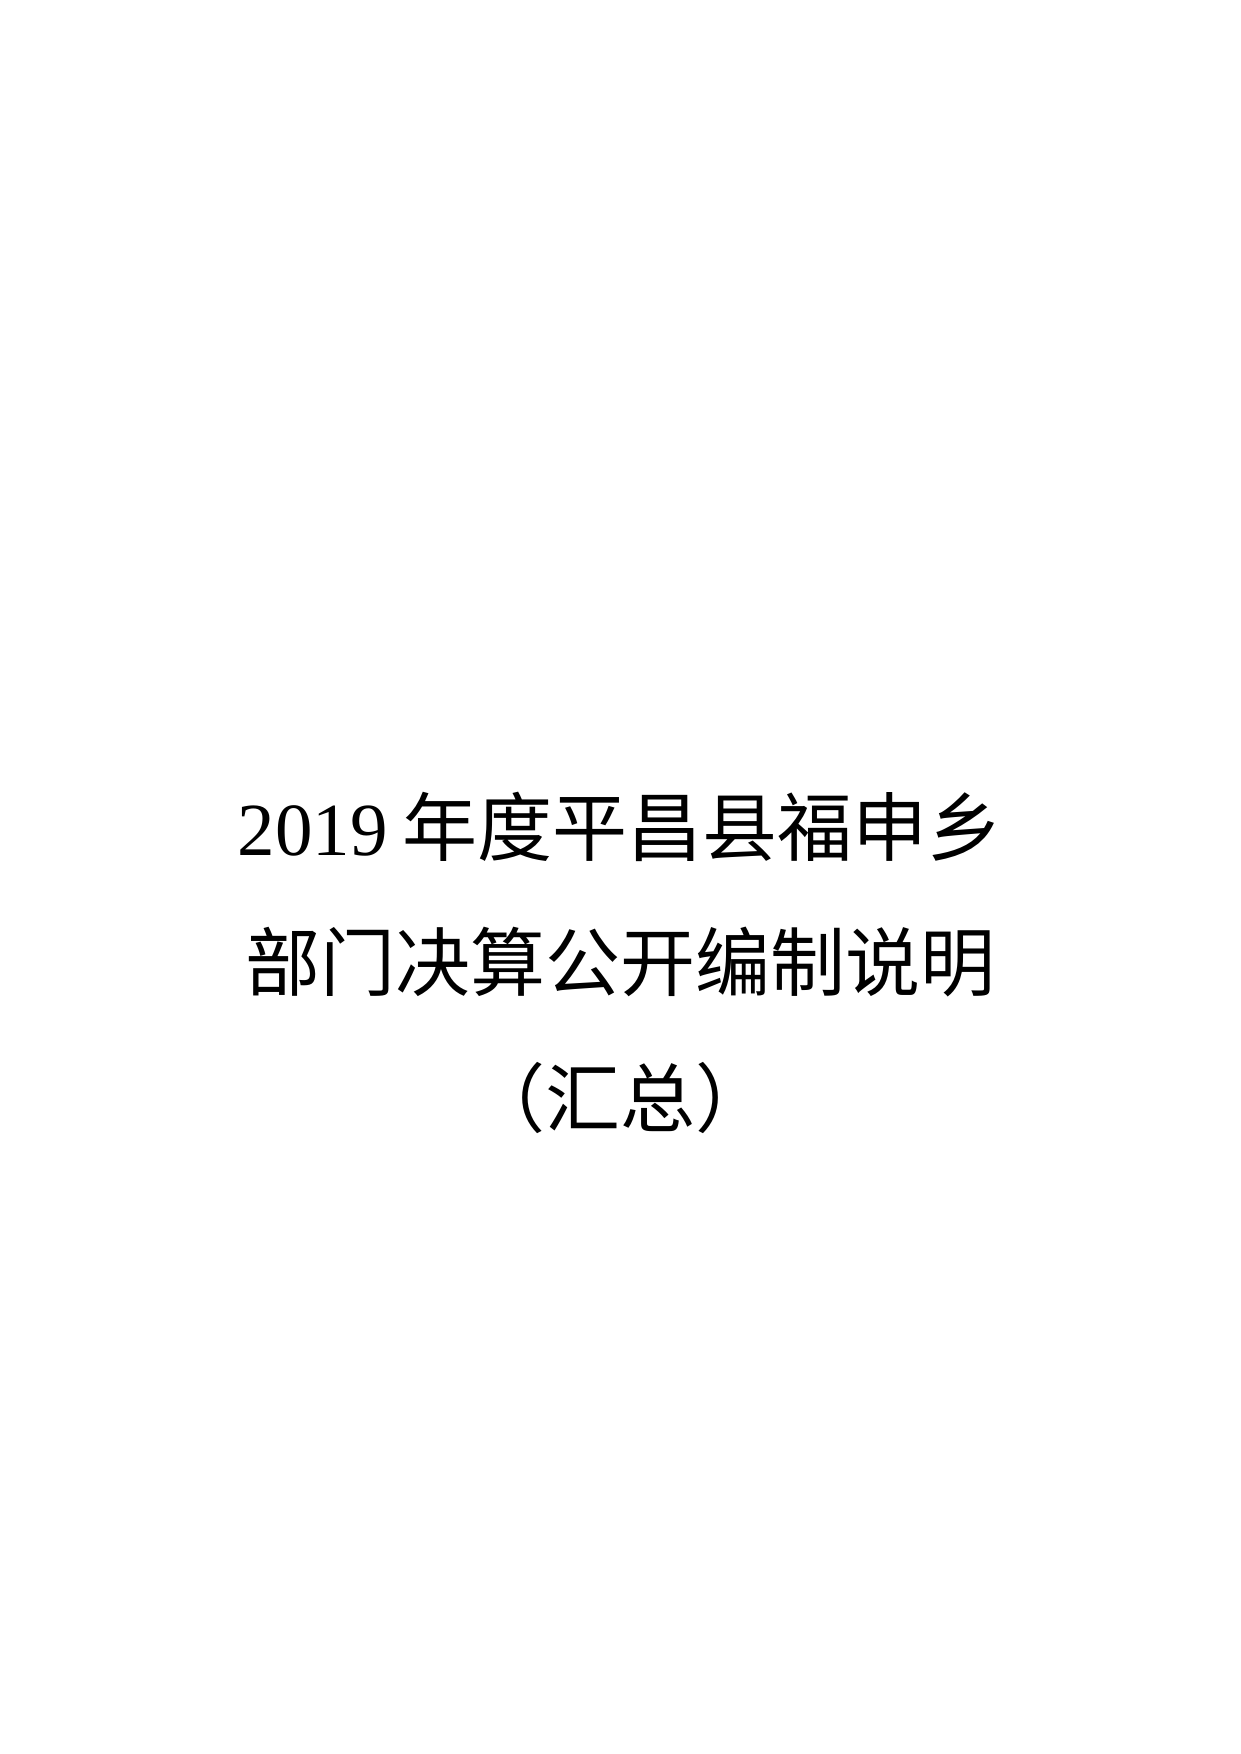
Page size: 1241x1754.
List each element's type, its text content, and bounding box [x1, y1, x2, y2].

text （汇总） [187, 1018, 1053, 1153]
text 部门决算公开编制说明 [187, 882, 1053, 1018]
text 2019年度平昌县福申乡 [187, 747, 1053, 882]
